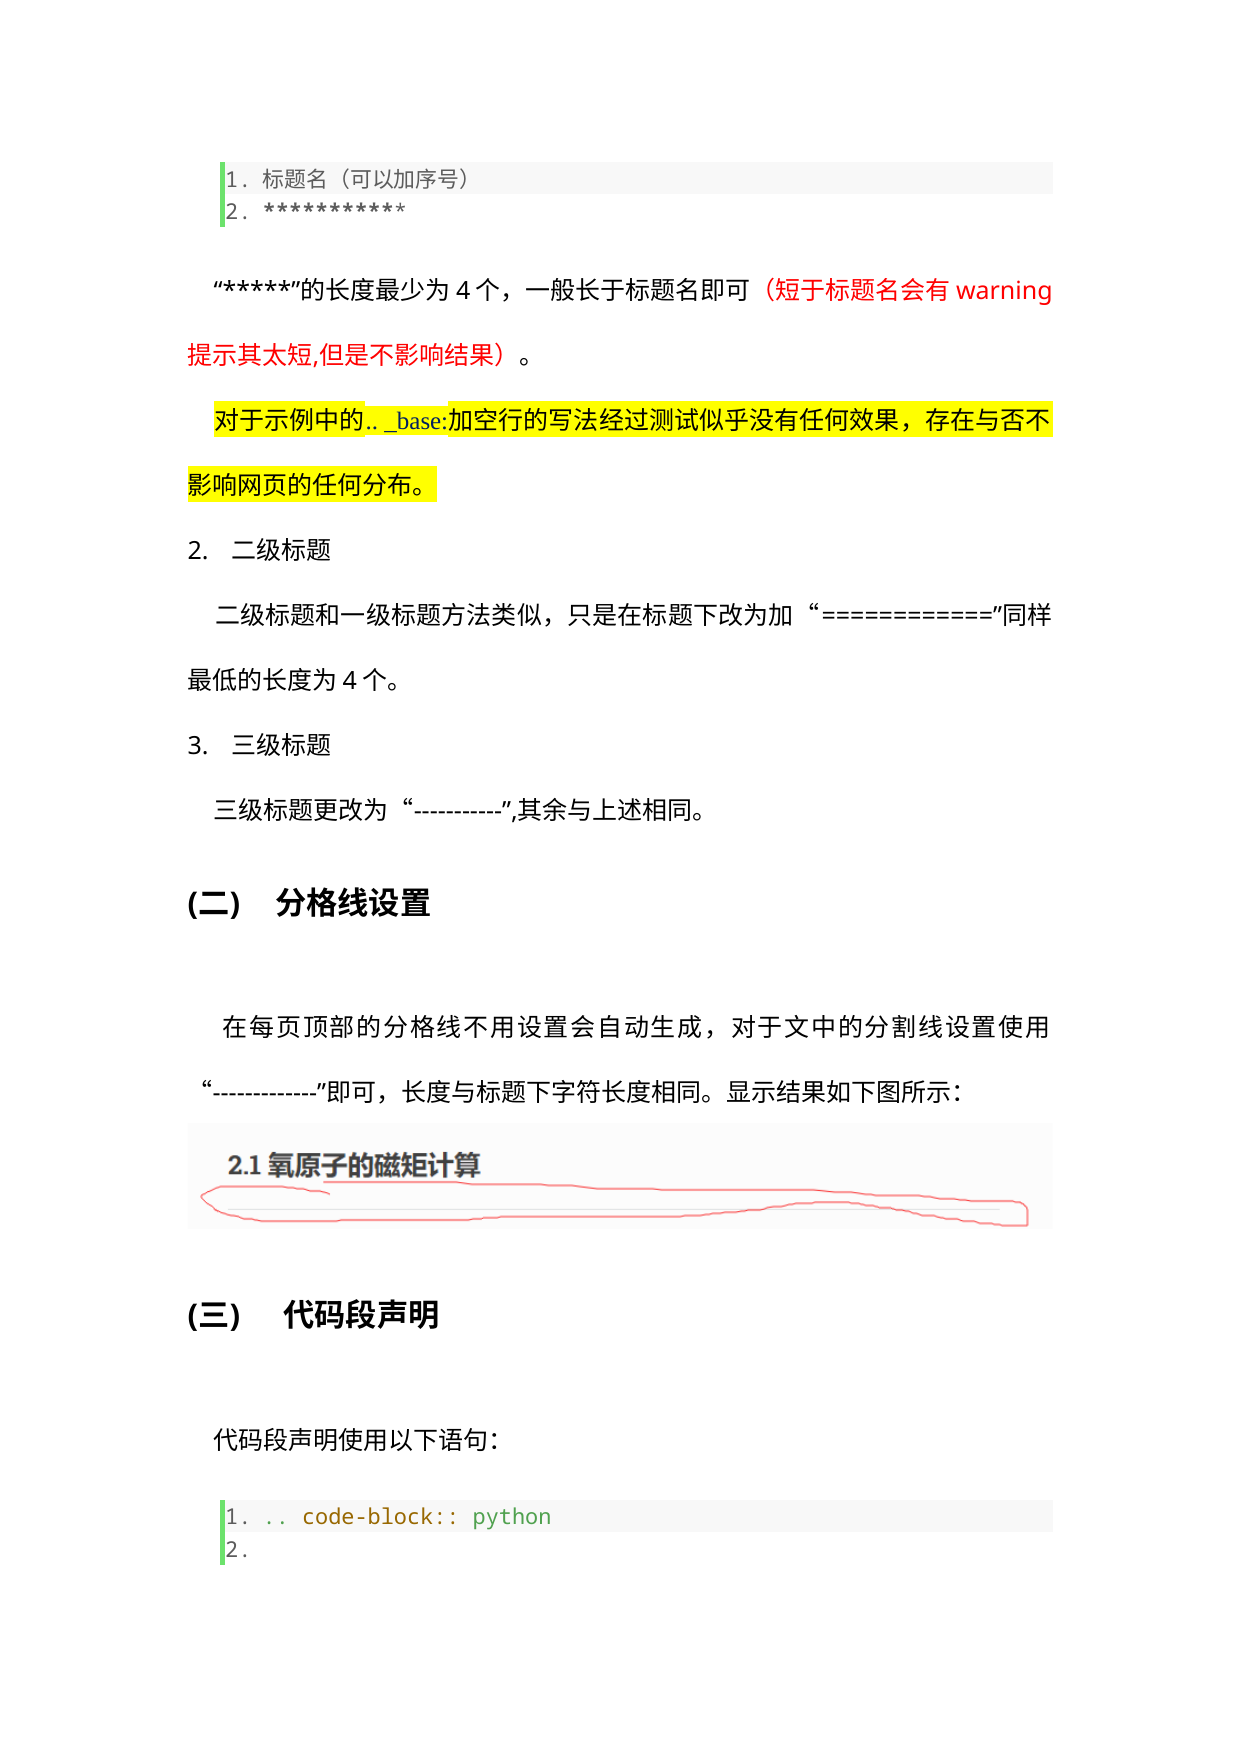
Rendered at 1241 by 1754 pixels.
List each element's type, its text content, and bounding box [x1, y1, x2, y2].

picture [187, 1123, 1053, 1229]
list 二级标题和一级标题方法类似，只是在标题下改为加“============”同样最低的长度为4个。 [187, 581, 1053, 711]
subtitle 分格线设置 [187, 868, 1053, 933]
list .. code-block:: python [225, 1500, 1053, 1532]
text 在每页顶部的分格线不用设置会自动生成，对于文中的分割线设置使用“-------------”即可，长度与标题下字符长度相同。显示结果如下图所示： [187, 993, 1053, 1123]
list *********** [225, 194, 1053, 227]
text 代码段声明使用以下语句： [187, 1406, 1053, 1471]
list 三级标题更改为“-----------”,其余与上述相同。 [187, 776, 1053, 841]
subtitle 代码段声明 [187, 1281, 1053, 1346]
list 三级标题 [187, 711, 1053, 776]
list 二级标题 [187, 516, 1053, 581]
list 标题名（可以加序号） [225, 162, 1053, 194]
text 对于示例中的.. _base:加空行的写法经过测试似乎没有任何效果，存在与否不影响网页的任何分布。 [187, 386, 1053, 516]
text “*****”的长度最少为4个，一般长于标题名即可（短于标题名会有warning提示其太短,但是不影响结果）。 [187, 256, 1053, 386]
